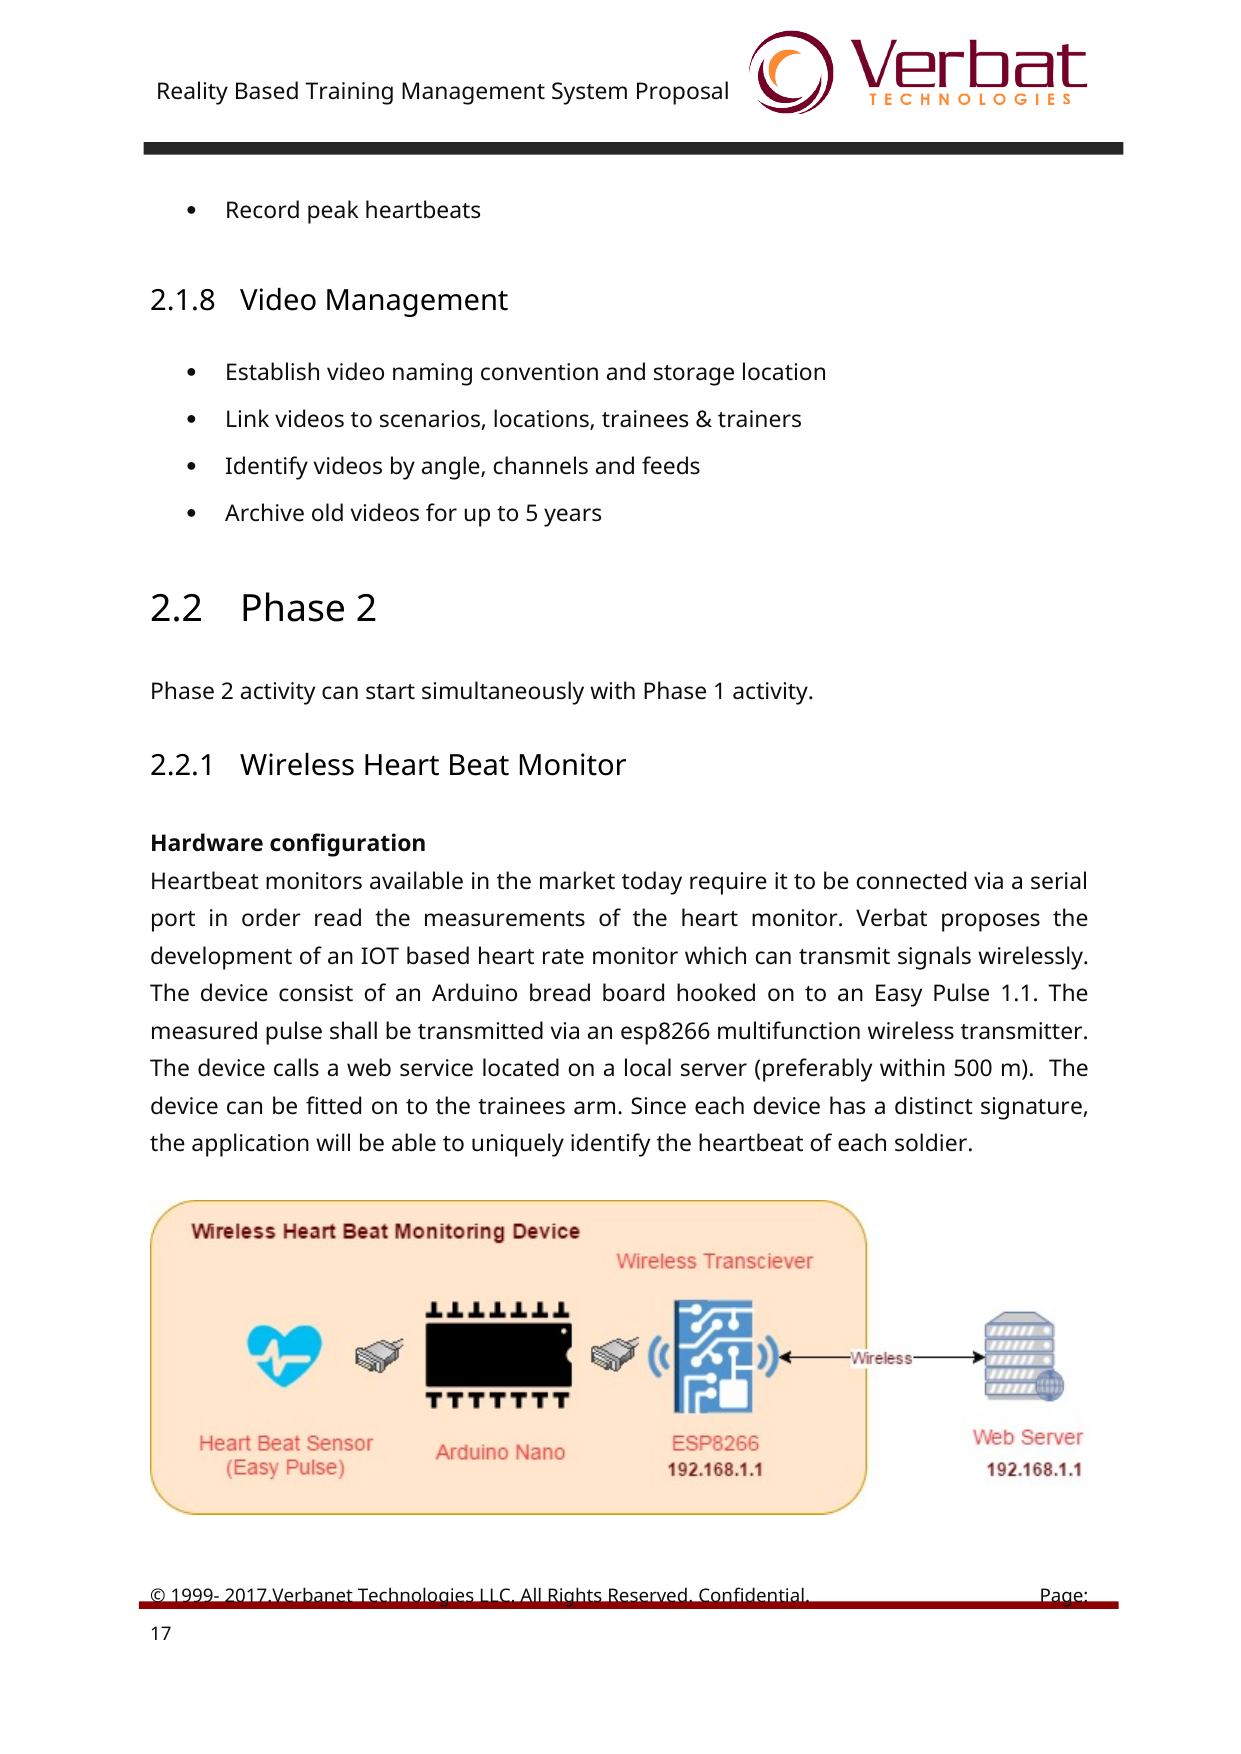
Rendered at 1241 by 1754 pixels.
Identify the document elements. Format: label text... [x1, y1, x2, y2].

text Heartbeat monitors available in the market today require it to be connected via a serial port in order read the measurements of the heart monitor. Verbat proposes the development of an IOT based heart rate monitor which can transmit signals wirelessly. The device consist of an Arduino bread board hooked on to an Easy Pulse 1.1. The measured pulse shall be transmitted via an esp8266 multifunction wireless transmitter. The device calls a web service located on a local server (preferably within 500 m). The device can be fitted on to the trainees arm. Since each device has a distinct signature, the application will be able to uniquely identify the heartbeat of each soldier. [150, 859, 1090, 1159]
list Establish video naming convention and storage location [187, 356, 1090, 387]
picture [745, 26, 1089, 114]
subtitle Wireless Heart Beat Monitor [150, 744, 1090, 784]
text Hardware configuration [150, 822, 1090, 859]
text Phase 2 activity can start simultaneously with Phase 1 activity. [150, 669, 1090, 707]
list Identify videos by angle, channels and feeds [187, 450, 1090, 481]
subtitle Phase 2 [150, 581, 1090, 632]
list Link videos to scenarios, locations, trainees & trainers [187, 403, 1090, 434]
picture [150, 1200, 1091, 1515]
list Archive old videos for up to 5 years [187, 497, 1090, 528]
subtitle Video Management [150, 279, 1090, 318]
list Record peak heartbeats [187, 194, 1090, 226]
